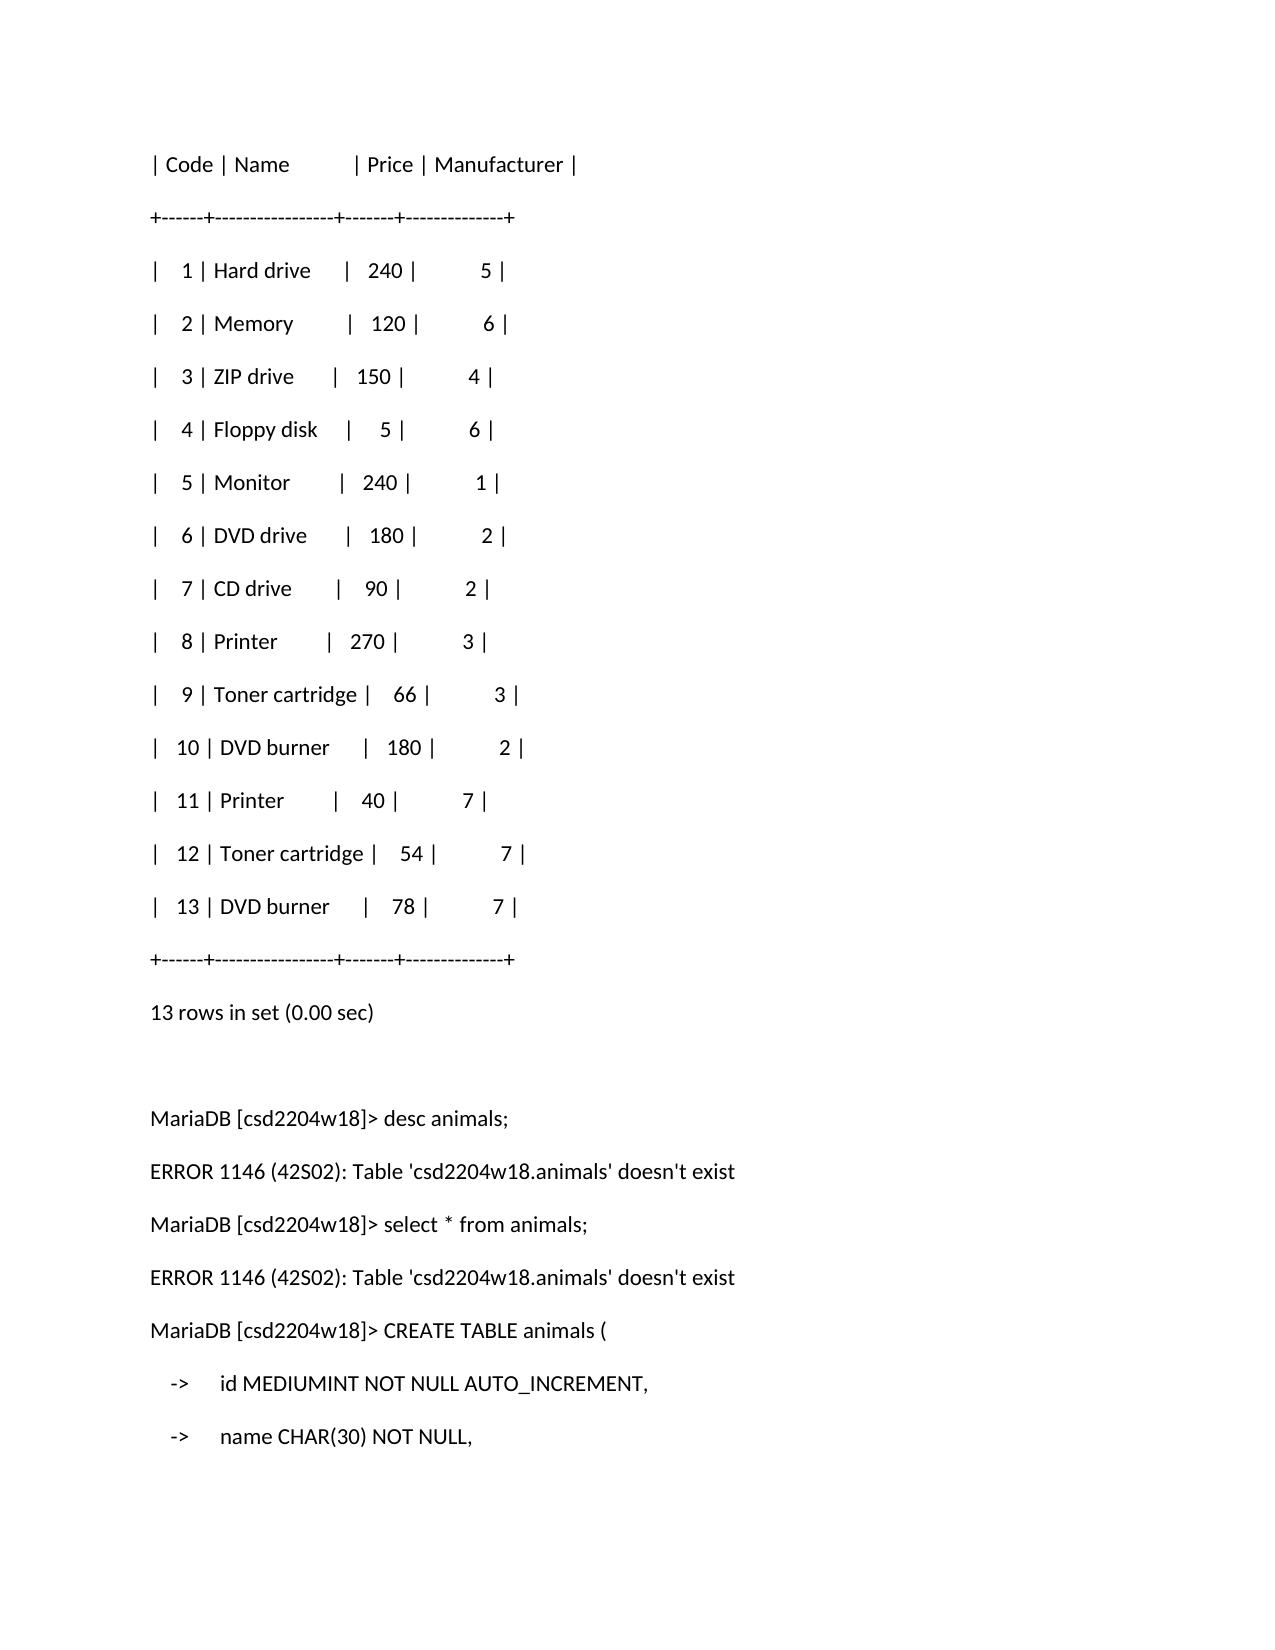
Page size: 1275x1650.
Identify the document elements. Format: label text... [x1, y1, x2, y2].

text -> name CHAR(30) NOT NULL, [150, 1422, 1125, 1451]
text | 13 | DVD burner | 78 | 7 | [150, 892, 1125, 920]
text +------+-----------------+-------+--------------+ [150, 945, 1125, 973]
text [150, 203, 1125, 231]
text | Code | Name | Price | Manufacturer | [150, 150, 1125, 178]
text | 8 | Printer | 270 | 3 | [150, 627, 1125, 655]
text 13 rows in set (0.00 sec) [150, 998, 1125, 1026]
text ERROR 1146 (42S02): Table 'csd2204w18.animals' doesn't exist [150, 1157, 1125, 1185]
text | 6 | DVD drive | 180 | 2 | [150, 521, 1125, 549]
text | 4 | Floppy disk | 5 | 6 | [150, 415, 1125, 443]
text -> id MEDIUMINT NOT NULL AUTO_INCREMENT, [150, 1369, 1125, 1397]
text | 7 | CD drive | 90 | 2 | [150, 574, 1125, 602]
text | 1 | Hard drive | 240 | 5 | [150, 256, 1125, 284]
text MariaDB [csd2204w18]> desc animals; [150, 1104, 1125, 1132]
text ERROR 1146 (42S02): Table 'csd2204w18.animals' doesn't exist [150, 1263, 1125, 1291]
text | 10 | DVD burner | 180 | 2 | [150, 733, 1125, 761]
text | 9 | Toner cartridge | 66 | 3 | [150, 680, 1125, 708]
text | 3 | ZIP drive | 150 | 4 | [150, 362, 1125, 390]
text | 2 | Memory | 120 | 6 | [150, 309, 1125, 337]
text MariaDB [csd2204w18]> select * from animals; [150, 1210, 1125, 1238]
text | 12 | Toner cartridge | 54 | 7 | [150, 839, 1125, 867]
text | 11 | Printer | 40 | 7 | [150, 786, 1125, 814]
text | 5 | Monitor | 240 | 1 | [150, 468, 1125, 496]
text MariaDB [csd2204w18]> CREATE TABLE animals ( [150, 1316, 1125, 1344]
